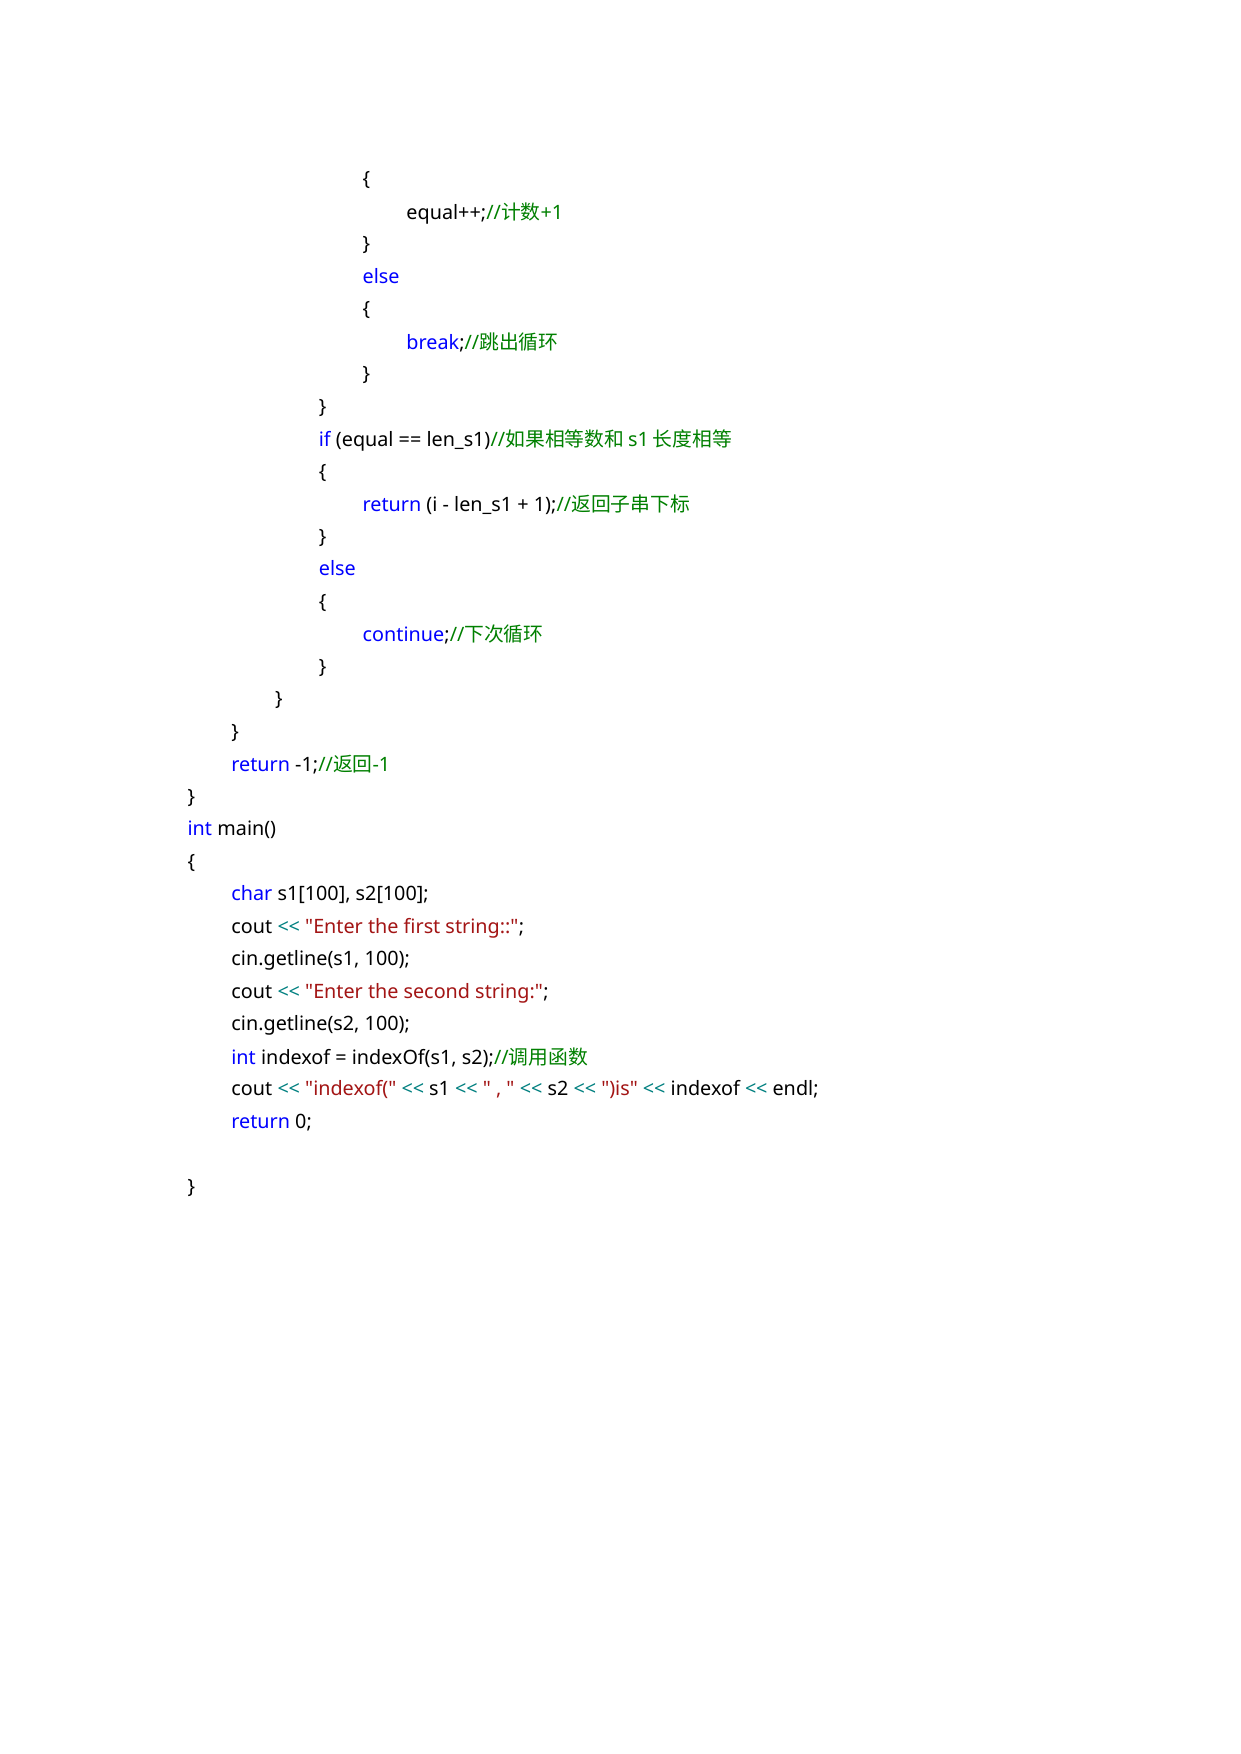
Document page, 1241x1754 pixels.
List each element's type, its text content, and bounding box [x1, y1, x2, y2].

text return 0; [187, 1104, 1053, 1137]
text continue;//下次循环 [187, 617, 1053, 649]
text cout << "Enter the first string::"; [187, 909, 1053, 942]
text int main() [187, 812, 1053, 844]
text equal++;//计数+1 [187, 194, 1053, 227]
text } [187, 1169, 1053, 1202]
text } [187, 357, 1053, 389]
text } [187, 714, 1053, 747]
text return -1;//返回-1 [187, 747, 1053, 779]
text cout << "indexof(" << s1 << " , " << s2 << ")is" << indexof << endl; [187, 1072, 1053, 1104]
text } [187, 519, 1053, 552]
text { [187, 584, 1053, 617]
text } [187, 227, 1053, 259]
text return (i - len_s1 + 1);//返回子串下标 [187, 487, 1053, 519]
text { [187, 162, 1053, 194]
text else [187, 552, 1053, 584]
text } [187, 389, 1053, 422]
text cout << "Enter the second string:"; [187, 974, 1053, 1007]
text cin.getline(s2, 100); [187, 1007, 1053, 1039]
text { [187, 454, 1053, 487]
text } [187, 779, 1053, 812]
text { [187, 292, 1053, 324]
text } [187, 649, 1053, 682]
text cin.getline(s1, 100); [187, 942, 1053, 974]
text char s1[100], s2[100]; [187, 877, 1053, 909]
text int indexof = indexOf(s1, s2);//调用函数 [187, 1039, 1053, 1072]
text { [187, 844, 1053, 877]
text if (equal == len_s1)//如果相等数和s1长度相等 [187, 422, 1053, 454]
text break;//跳出循环 [187, 324, 1053, 357]
text else [187, 259, 1053, 292]
text } [187, 682, 1053, 714]
